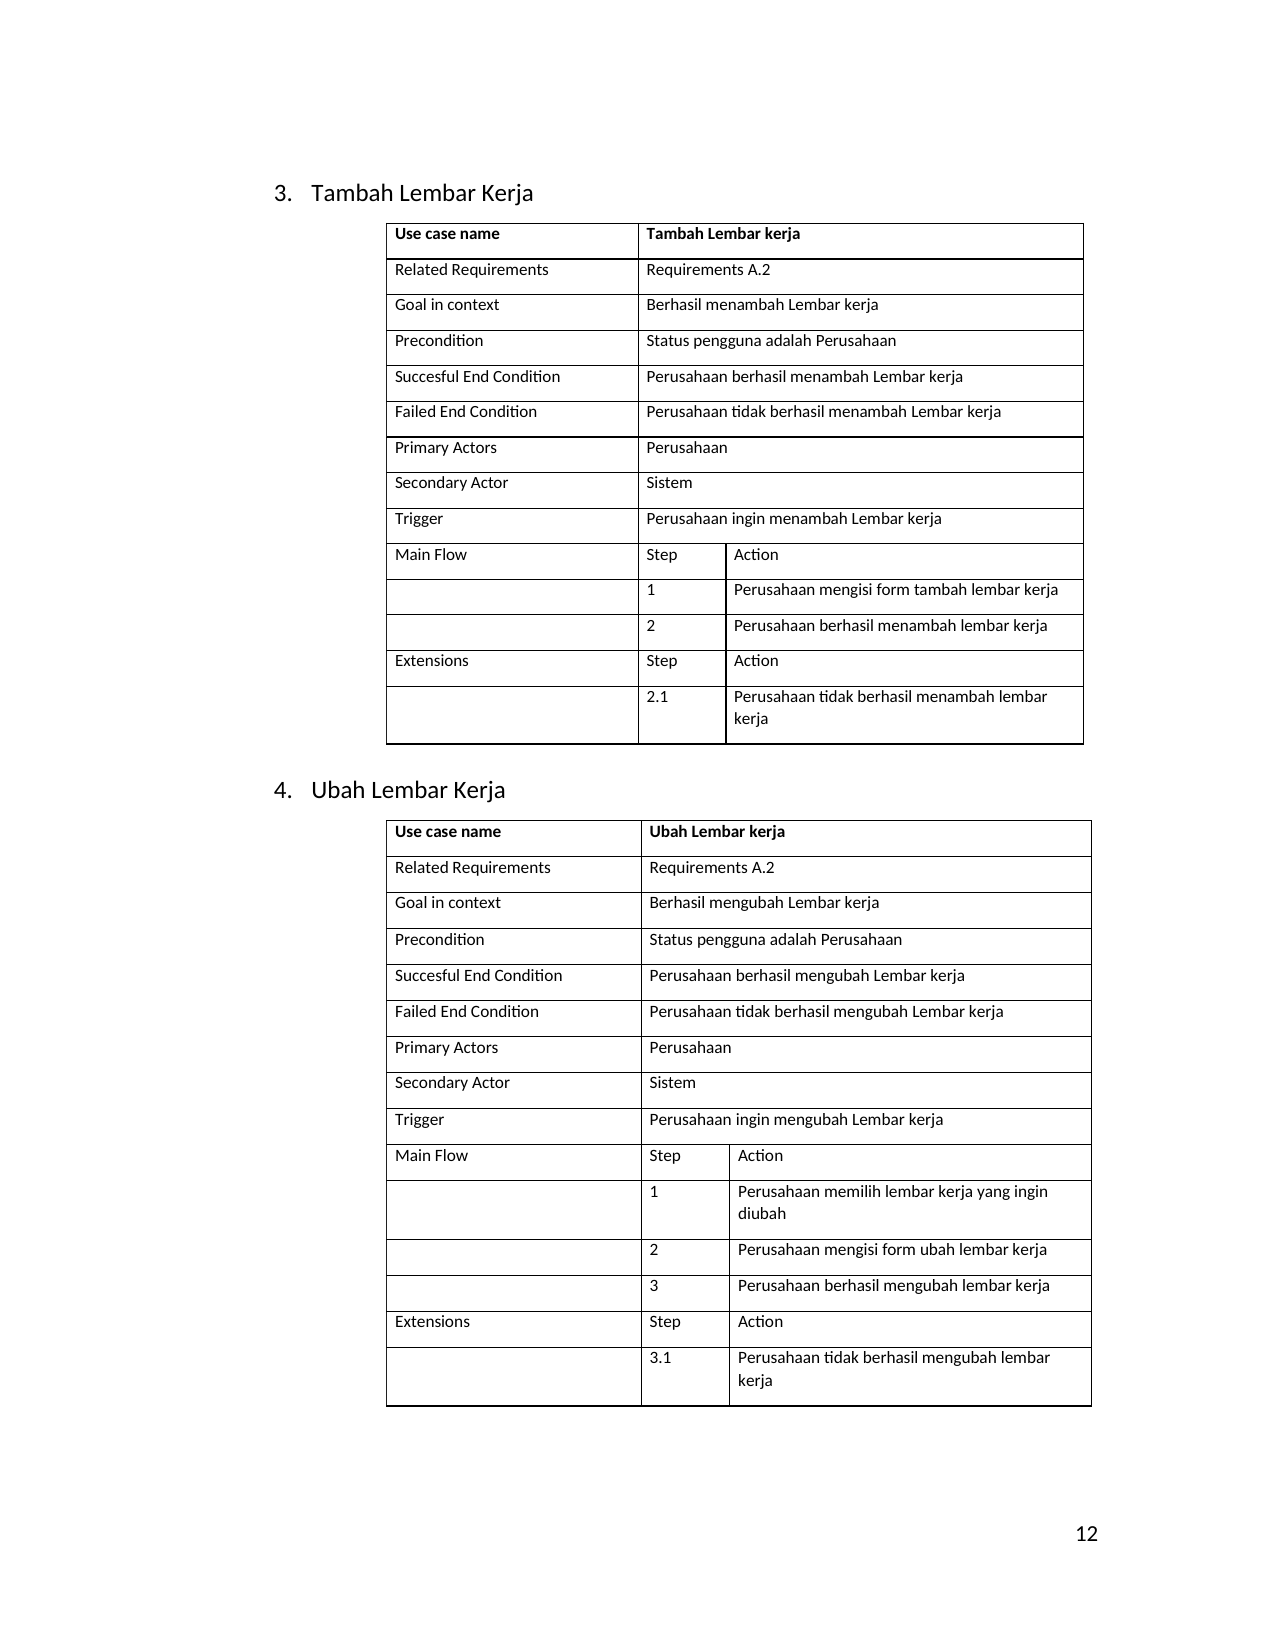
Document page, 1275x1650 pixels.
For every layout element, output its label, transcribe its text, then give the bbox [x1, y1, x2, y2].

subtitle Tambah Lembar Kerja [236, 177, 1098, 208]
subtitle Ubah Lembar Kerja [236, 774, 1098, 805]
